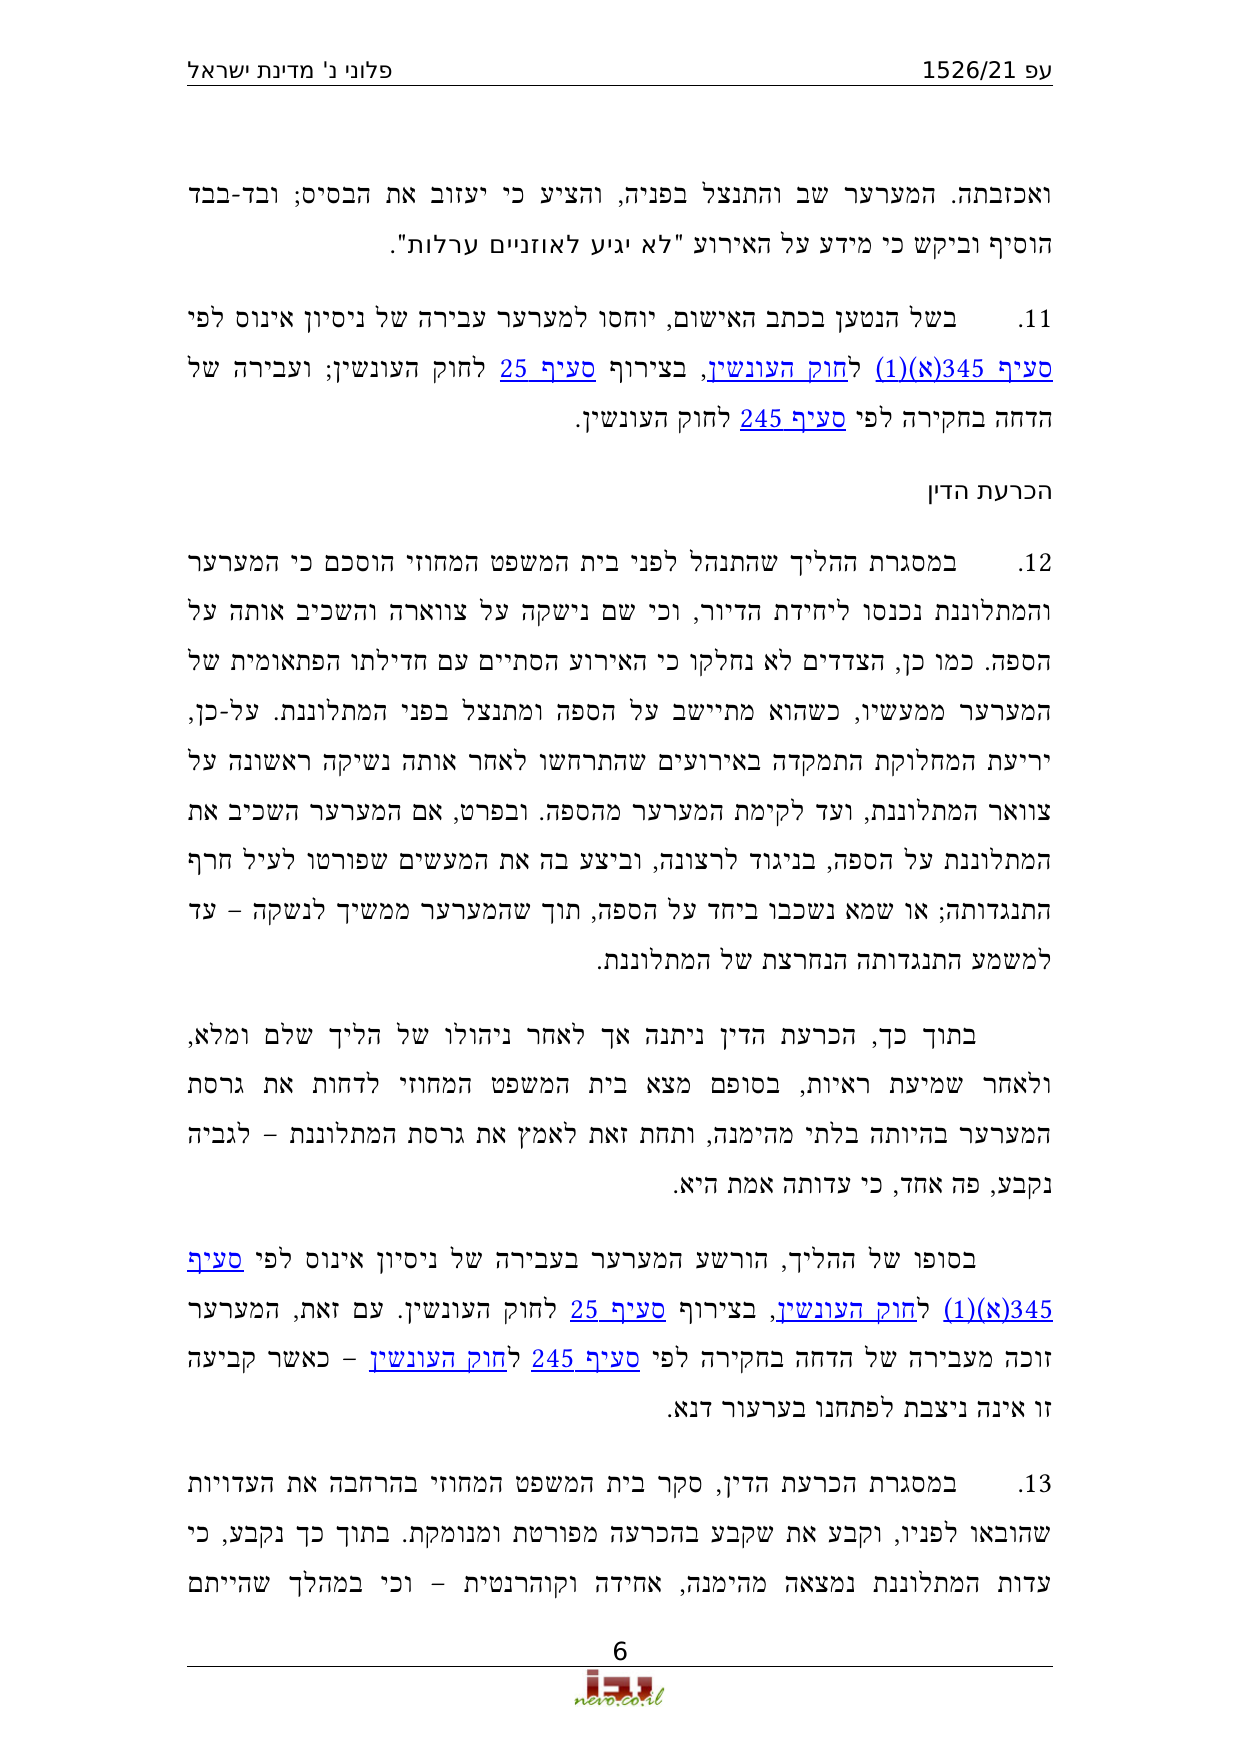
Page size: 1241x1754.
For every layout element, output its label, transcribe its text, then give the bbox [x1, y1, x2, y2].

list בתוך כך, הכרעת הדין ניתנה אך לאחר ניהולו של הליך שלם ומלא, ולאחר שמיעת ראיות, בסופם מצא בית המשפט המחוזי לדחות את גרסת המערער בהיותה בלתי מהימנה, ותחת זאת לאמץ את גרסת המתלוננת – לגביה נקבע, פה אחד, כי עדותה אמת היא. [187, 1018, 1053, 1201]
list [187, 177, 1053, 260]
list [187, 1466, 1053, 1599]
list בסופו של ההליך, הורשע המערער בעבירה של ניסיון אינוס לפי סעיף 345(א)(1) לחוק העונשין, בצירוף סעיף 25 לחוק העונשין. עם זאת, המערער זוכה מעבירה של הדחה בחקירה לפי סעיף 245 לחוק העונשין – כאשר קביעה זו אינה ניצבת לפתחנו בערעור דנא. [187, 1242, 1053, 1425]
list בשל הנטען בכתב האישום, יוחסו למערער עבירה של ניסיון אינוס לפי סעיף 345(א)(1) לחוק העונשין, בצירוף סעיף 25 לחוק העונשין; ועבירה של הדחה בחקירה לפי סעיף 245 לחוק העונשין. [187, 302, 1053, 434]
picture [574, 1669, 666, 1707]
subtitle הכרעת הדין [187, 476, 1053, 505]
list במסגרת ההליך שהתנהל לפני בית המשפט המחוזי הוסכם כי המערער והמתלוננת נכנסו ליחידת הדיור, וכי שם נישקה על צווארה והשכיב אותה על הספה. כמו כן, הצדדים לא נחלקו כי האירוע הסתיים עם חדילתו הפתאומית של המערער ממעשיו, כשהוא מתיישב על הספה ומתנצל בפני המתלוננת. על-כן, יריעת המחלוקת התמקדה באירועים שהתרחשו לאחר אותה נשיקה ראשונה על צוואר המתלוננת, ועד לקימת המערער מהספה. ובפרט, אם המערער השכיב את המתלוננת על הספה, בניגוד לרצונה, וביצע בה את המעשים שפורטו לעיל חרף התנגדותה; או שמא נשכבו ביחד על הספה, תוך שהמערער ממשיך לנשקה – עד למשמע התנגדותה הנחרצת של המתלוננת. [187, 545, 1053, 976]
